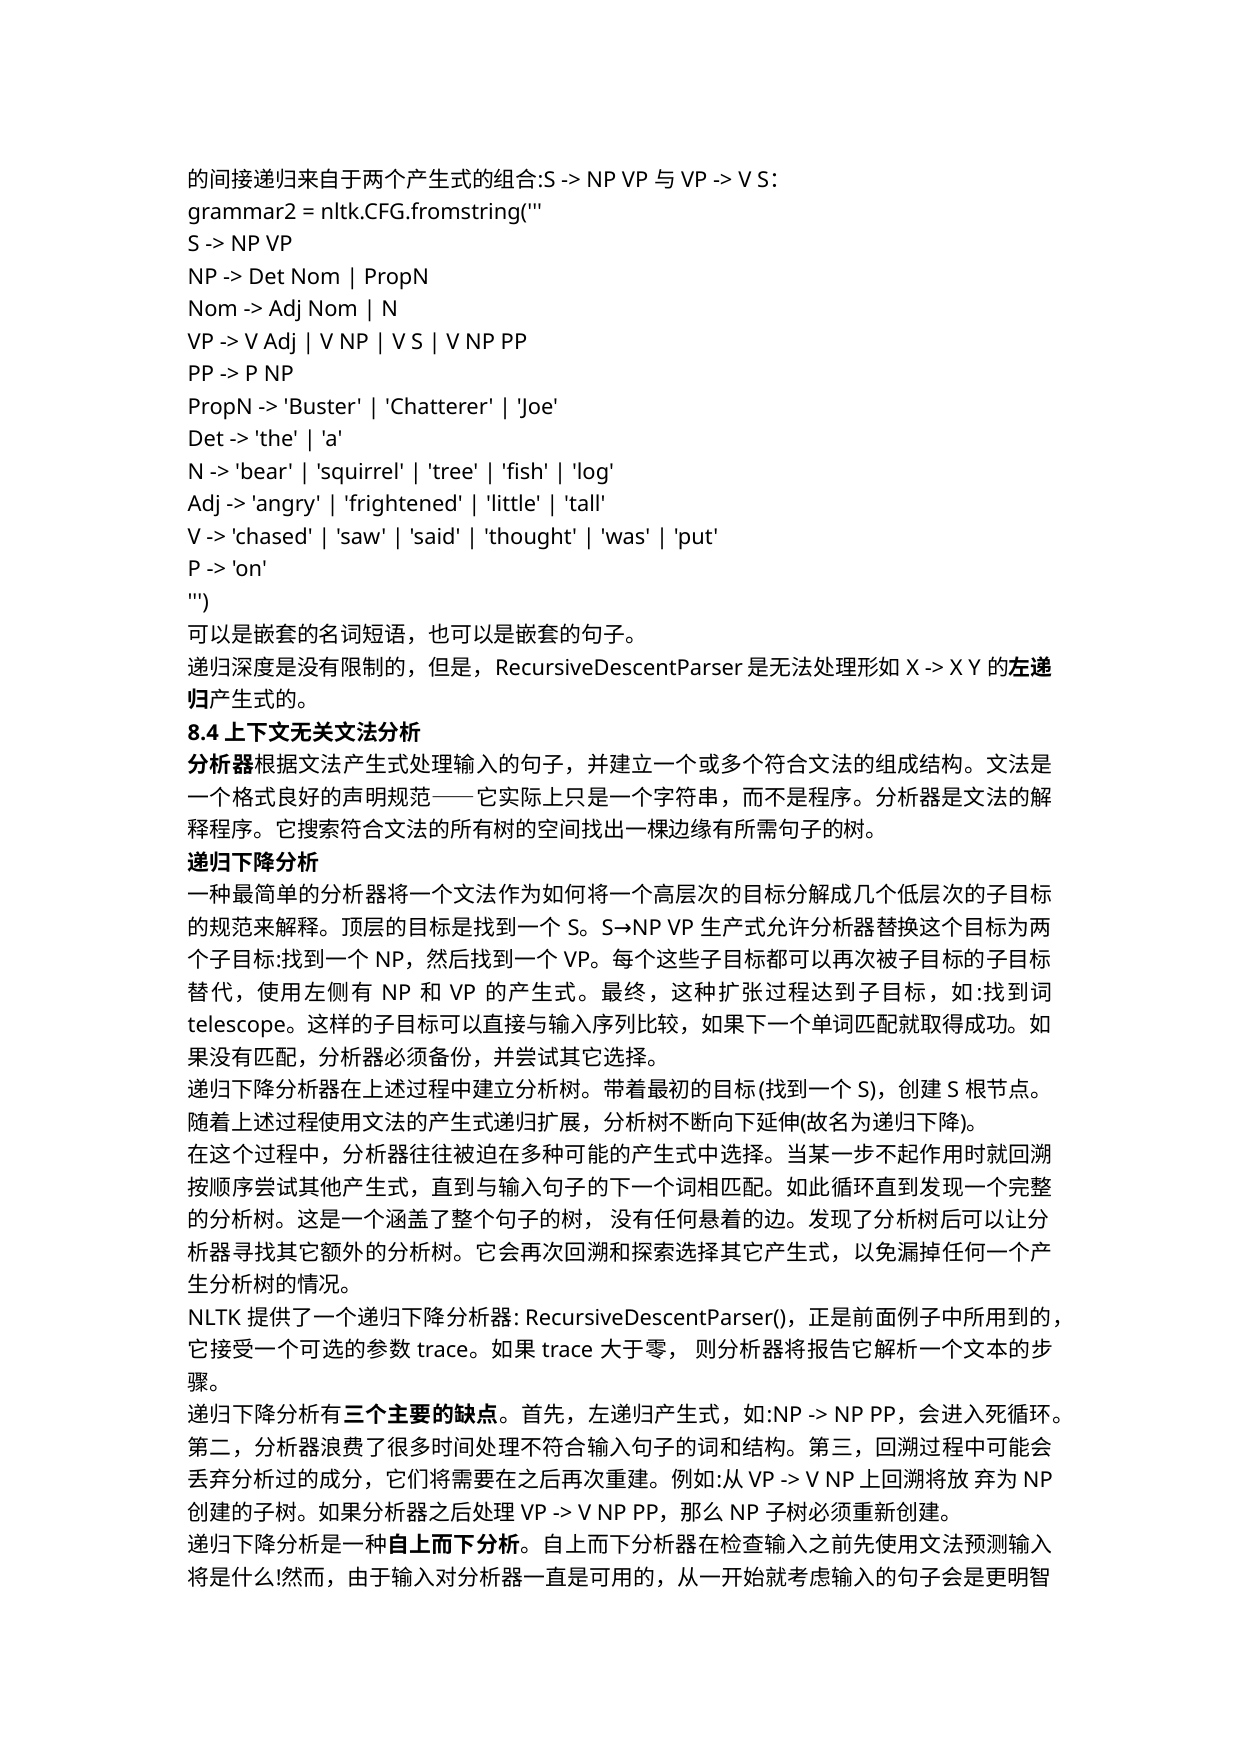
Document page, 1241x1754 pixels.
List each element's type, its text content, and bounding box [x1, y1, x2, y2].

text ''') [187, 584, 1053, 617]
text NP -> Det Nom | PropN [187, 259, 1053, 292]
text 递归下降分析有三个主要的缺点。首先，左递归产生式，如:NP -> NP PP，会进入死循环。第二，分析器浪费了很多时间处理不符合输入句子的词和结构。第三，回溯过程中可能会丢弃分析过的成分，它们将需要在之后再次重建。例如:从VP -> V NP上回溯将放 弃为NP 创建的子树。如果分析器之后处理 VP -> V NP PP，那么 NP 子树必须重新创建。 [187, 1397, 1053, 1527]
text Adj -> 'angry' | 'frightened' | 'little' | 'tall' [187, 487, 1053, 519]
text S -> NP VP [187, 227, 1053, 259]
text 8.4 上下文无关文法分析 [187, 714, 1053, 747]
text PropN -> 'Buster' | 'Chatterer' | 'Joe' [187, 389, 1053, 422]
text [187, 1527, 1053, 1592]
text P -> 'on' [187, 552, 1053, 584]
text 在这个过程中，分析器往往被迫在多种可能的产生式中选择。当某一步不起作用时就回溯，按顺序尝试其他产生式，直到与输入句子的下一个词相匹配。如此循环直到发现一个完整的分析树。这是一个涵盖了整个句子的树， 没有任何悬着的边。发现了分析树后可以让分析器寻找其它额外的分析树。它会再次回溯和探索选择其它产生式，以免漏掉任何一个产生分析树的情况。 [187, 1137, 1053, 1299]
text V -> 'chased' | 'saw' | 'said' | 'thought' | 'was' | 'put' [187, 519, 1053, 552]
text Det -> 'the' | 'a' [187, 422, 1053, 454]
text 递归下降分析 [187, 844, 1053, 877]
text 一种最简单的分析器将一个文法作为如何将一个高层次的目标分解成几个低层次的子目标的规范来解释。顶层的目标是找到一个 S。S→NP VP 生产式允许分析器替换这个目标为两个子目标:找到一个 NP，然后找到一个 VP。每个这些子目标都可以再次被子目标的子目标替代，使用左侧有 NP 和 VP 的产生式。最终，这种扩张过程达到子目标，如:找到词 telescope。这样的子目标可以直接与输入序列比较，如果下一个单词匹配就取得成功。如果没有匹配，分析器必须备份，并尝试其它选择。 [187, 877, 1053, 1072]
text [187, 162, 1053, 194]
text N -> 'bear' | 'squirrel' | 'tree' | 'fish' | 'log' [187, 454, 1053, 487]
text grammar2 = nltk.CFG.fromstring(''' [187, 194, 1053, 227]
text 递归深度是没有限制的，但是，RecursiveDescentParser是无法处理形如 X -> X Y 的左递归产生式的。 [187, 649, 1053, 714]
text NLTK 提供了一个递归下降分析器: RecursiveDescentParser()，正是前面例子中所用到的，它接受一个可选的参数 trace。如果 trace 大于零， 则分析器将报告它解析一个文本的步骤。 [187, 1299, 1053, 1397]
text 递归下降分析器在上述过程中建立分析树。带着最初的目标(找到一个 S)，创建 S 根节点。随着上述过程使用文法的产生式递归扩展，分析树不断向下延伸(故名为递归下降)。 [187, 1072, 1053, 1137]
text 分析器根据文法产生式处理输入的句子，并建立一个或多个符合文法的组成结构。文法是一个格式良好的声明规范——它实际上只是一个字符串，而不是程序。分析器是文法的解释程序。它搜索符合文法的所有树的空间找出一棵边缘有所需句子的树。 [187, 747, 1053, 844]
text 可以是嵌套的名词短语，也可以是嵌套的句子。 [187, 617, 1053, 649]
text Nom -> Adj Nom | N [187, 292, 1053, 324]
text PP -> P NP [187, 357, 1053, 389]
text VP -> V Adj | V NP | V S | V NP PP [187, 324, 1053, 357]
